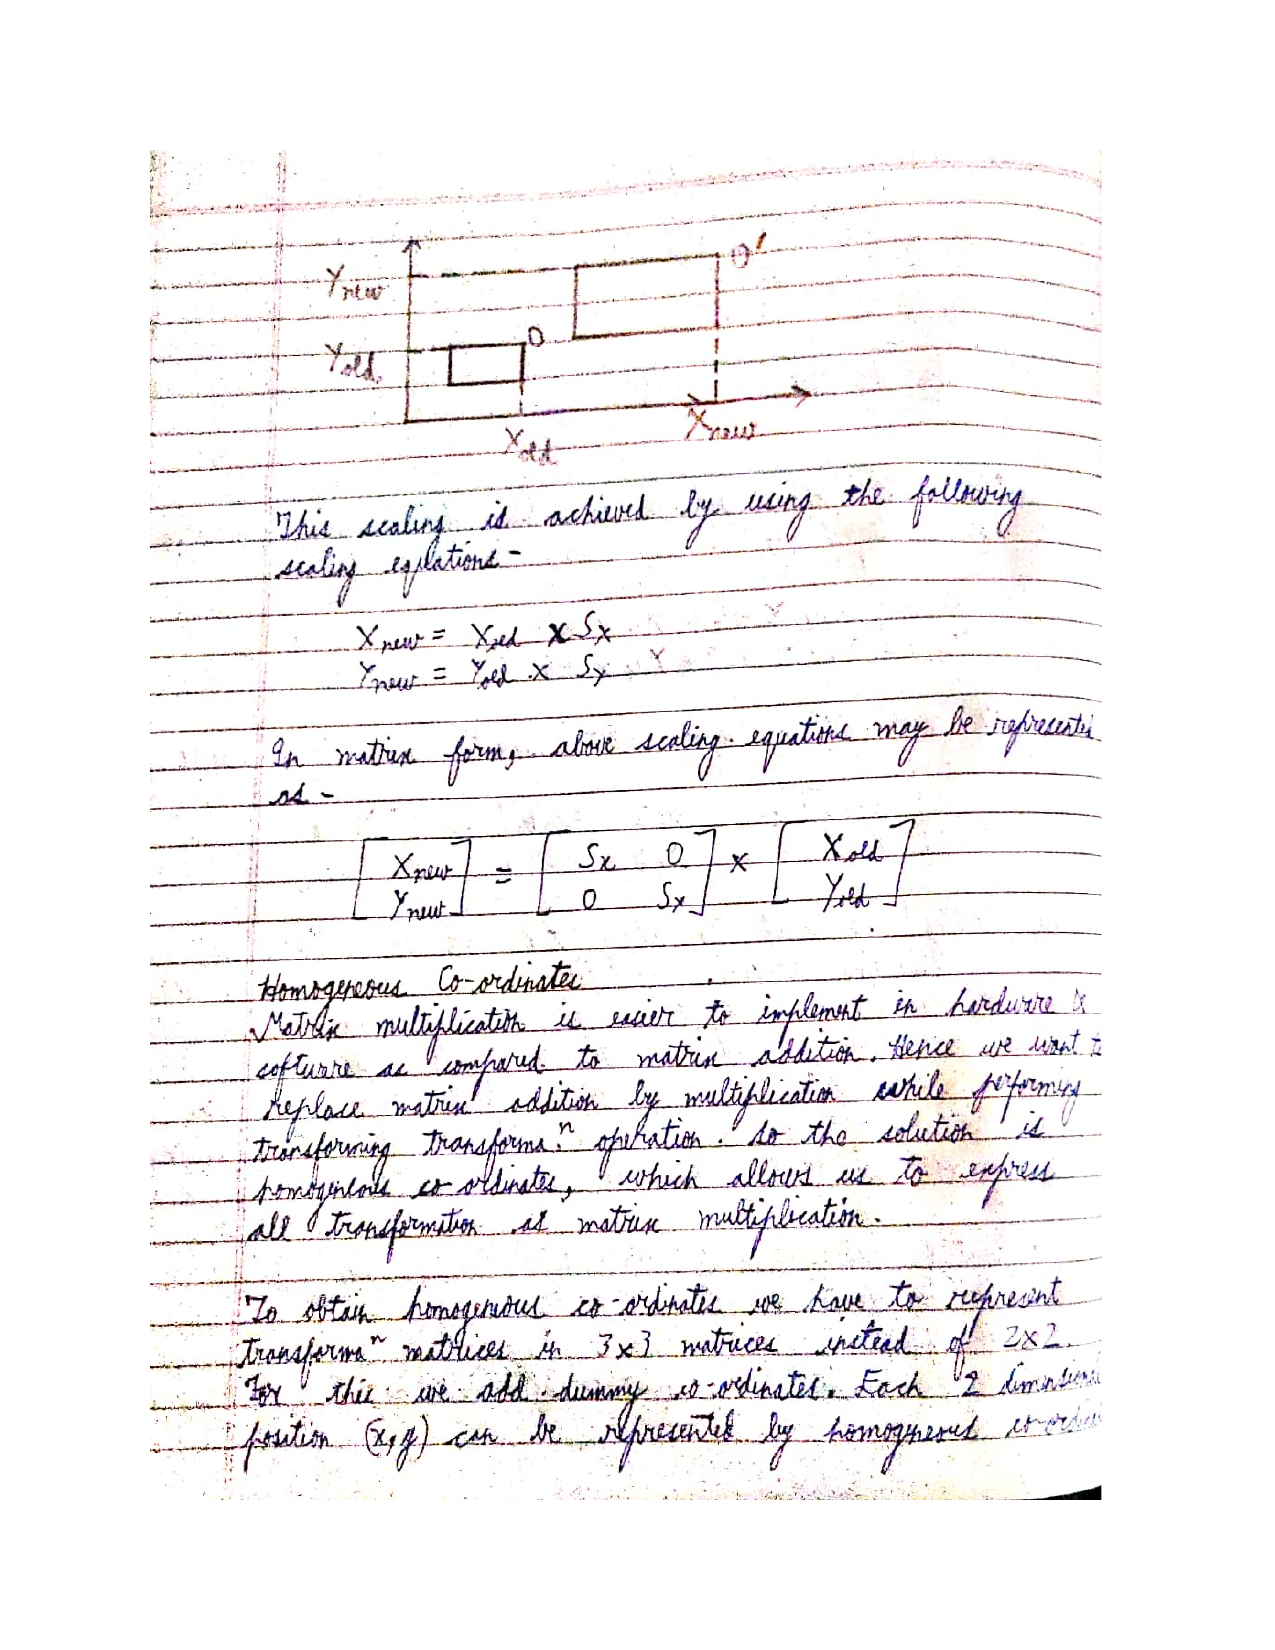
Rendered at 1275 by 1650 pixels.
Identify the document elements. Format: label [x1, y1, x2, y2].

picture [150, 150, 1102, 1500]
